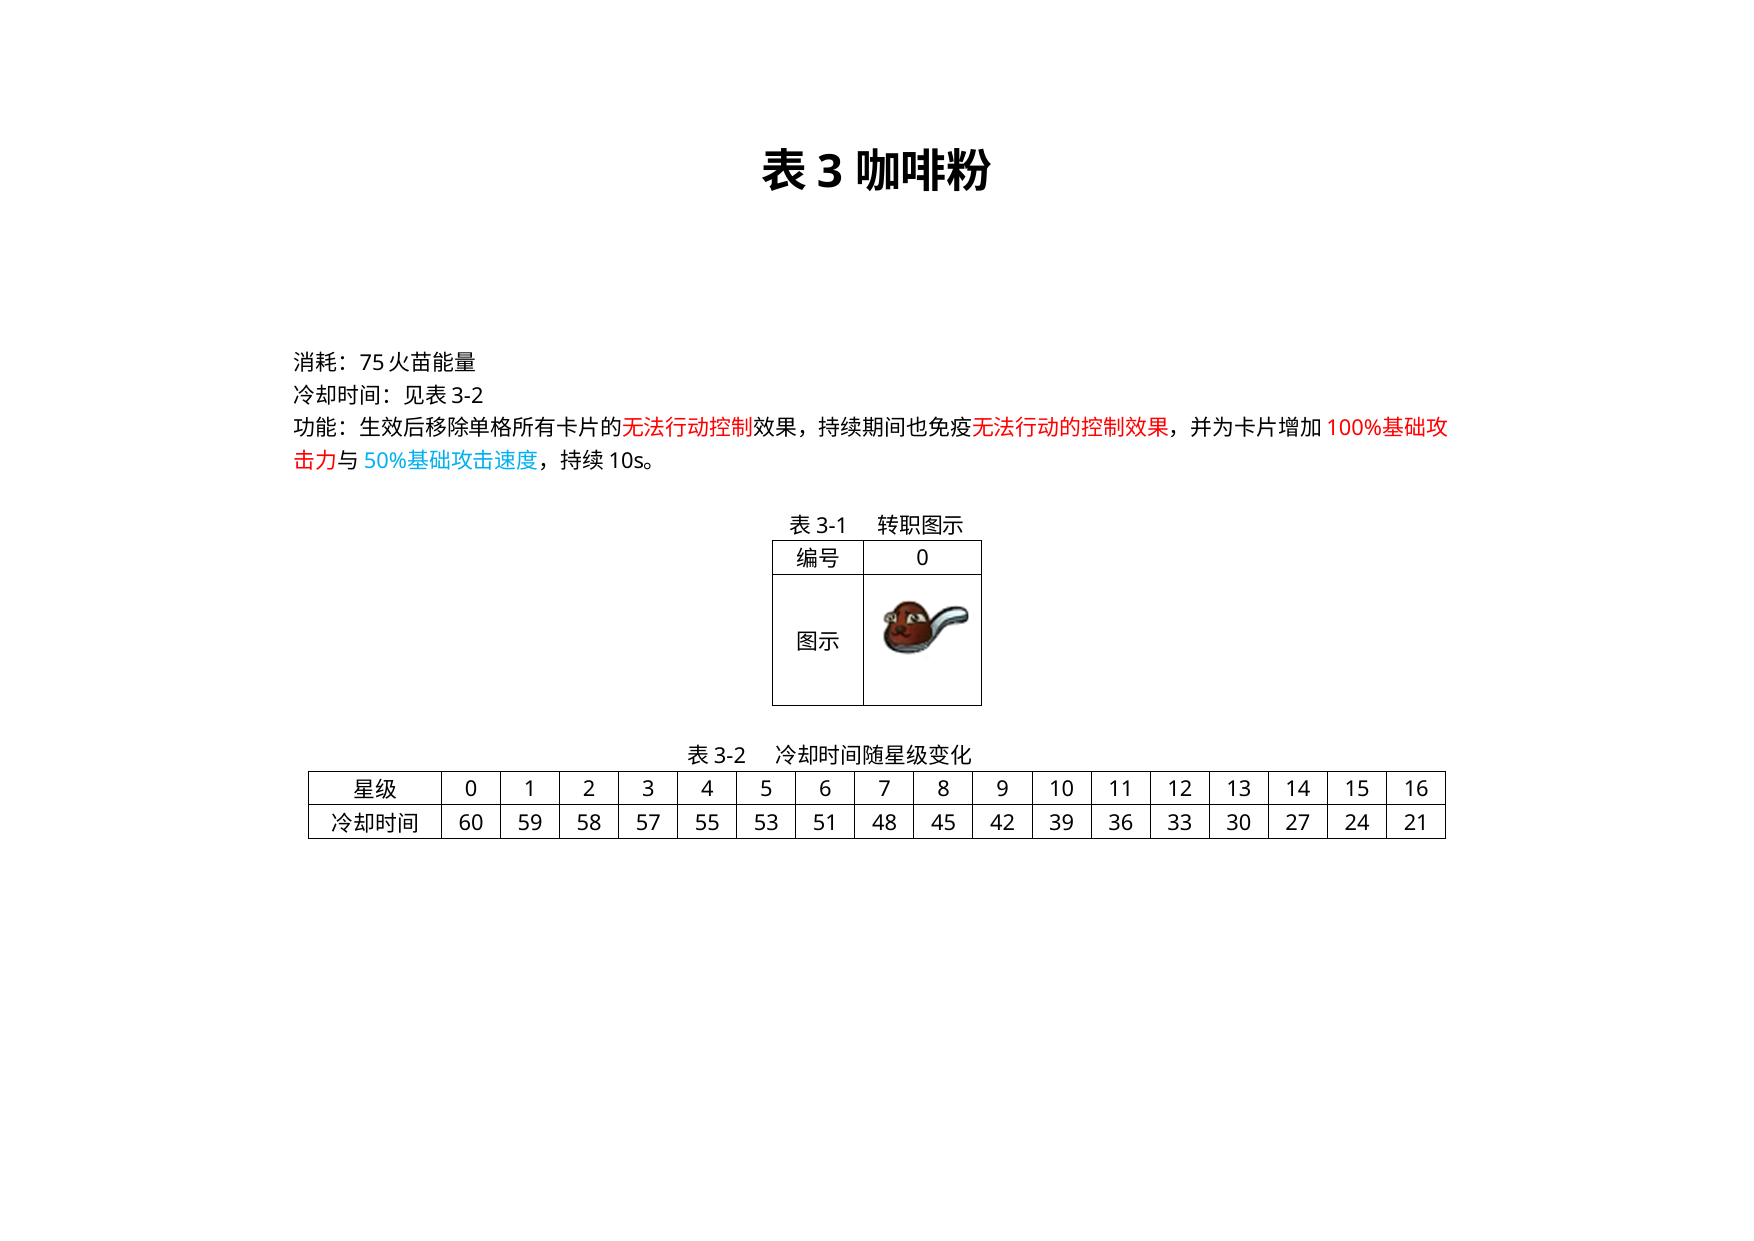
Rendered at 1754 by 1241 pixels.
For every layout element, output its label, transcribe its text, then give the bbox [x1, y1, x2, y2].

table_cell 59 [501, 805, 559, 838]
table_header 11 [1092, 772, 1150, 804]
table_cell 36 [1092, 805, 1150, 838]
table_header 14 [1269, 772, 1327, 804]
table_header 3 [619, 772, 677, 804]
table_header 2 [560, 772, 618, 804]
table_cell 53 [737, 805, 795, 838]
table_cell 51 [796, 805, 854, 838]
table_header 4 [678, 772, 736, 804]
table_cell 21 [1387, 805, 1445, 838]
table_cell 39 [1033, 805, 1091, 838]
table_header 12 [1151, 772, 1209, 804]
table_cell 24 [1328, 805, 1386, 838]
table_cell 30 [1210, 805, 1268, 838]
table_cell 冷却时间 [309, 805, 441, 838]
table_header 15 [1328, 772, 1386, 804]
text 功能：生效后移除单格所有卡片的无法行动控制效果，持续期间也免疫无法行动的控制效果，并为卡片增加100%基础攻击力与50%基础攻击速度，持续10s。 [294, 410, 1460, 475]
table_header 0 [864, 541, 981, 573]
table_cell 57 [619, 805, 677, 838]
table_header 编号 [773, 541, 863, 573]
table_cell [864, 575, 981, 704]
table_cell 42 [973, 805, 1032, 838]
table_header 5 [737, 772, 795, 804]
table_cell 55 [678, 805, 736, 838]
table_cell 58 [560, 805, 618, 838]
text 消耗：75火苗能量 [294, 345, 1460, 377]
text 表3-2 冷却时间随星级变化 [75, 738, 1679, 771]
table_cell 60 [442, 805, 500, 838]
table_header 7 [855, 772, 913, 804]
table_header 10 [1033, 772, 1091, 804]
table_header 6 [796, 772, 854, 804]
table_header 9 [973, 772, 1032, 804]
picture [876, 574, 969, 679]
table_header 0 [442, 772, 500, 804]
table_header 1 [501, 772, 559, 804]
table_cell 图示 [773, 575, 863, 704]
subtitle 表3 咖啡粉 [75, 119, 1679, 217]
table_header 16 [1387, 772, 1445, 804]
table_header 8 [914, 772, 972, 804]
table_cell 33 [1151, 805, 1209, 838]
table_header 星级 [309, 772, 441, 804]
table_cell 48 [855, 805, 913, 838]
table_cell 45 [914, 805, 972, 838]
table_header 13 [1210, 772, 1268, 804]
text 表3-1 转职图示 [75, 507, 1679, 540]
table_cell 27 [1269, 805, 1327, 838]
text 冷却时间：见表3-2 [294, 377, 1460, 410]
